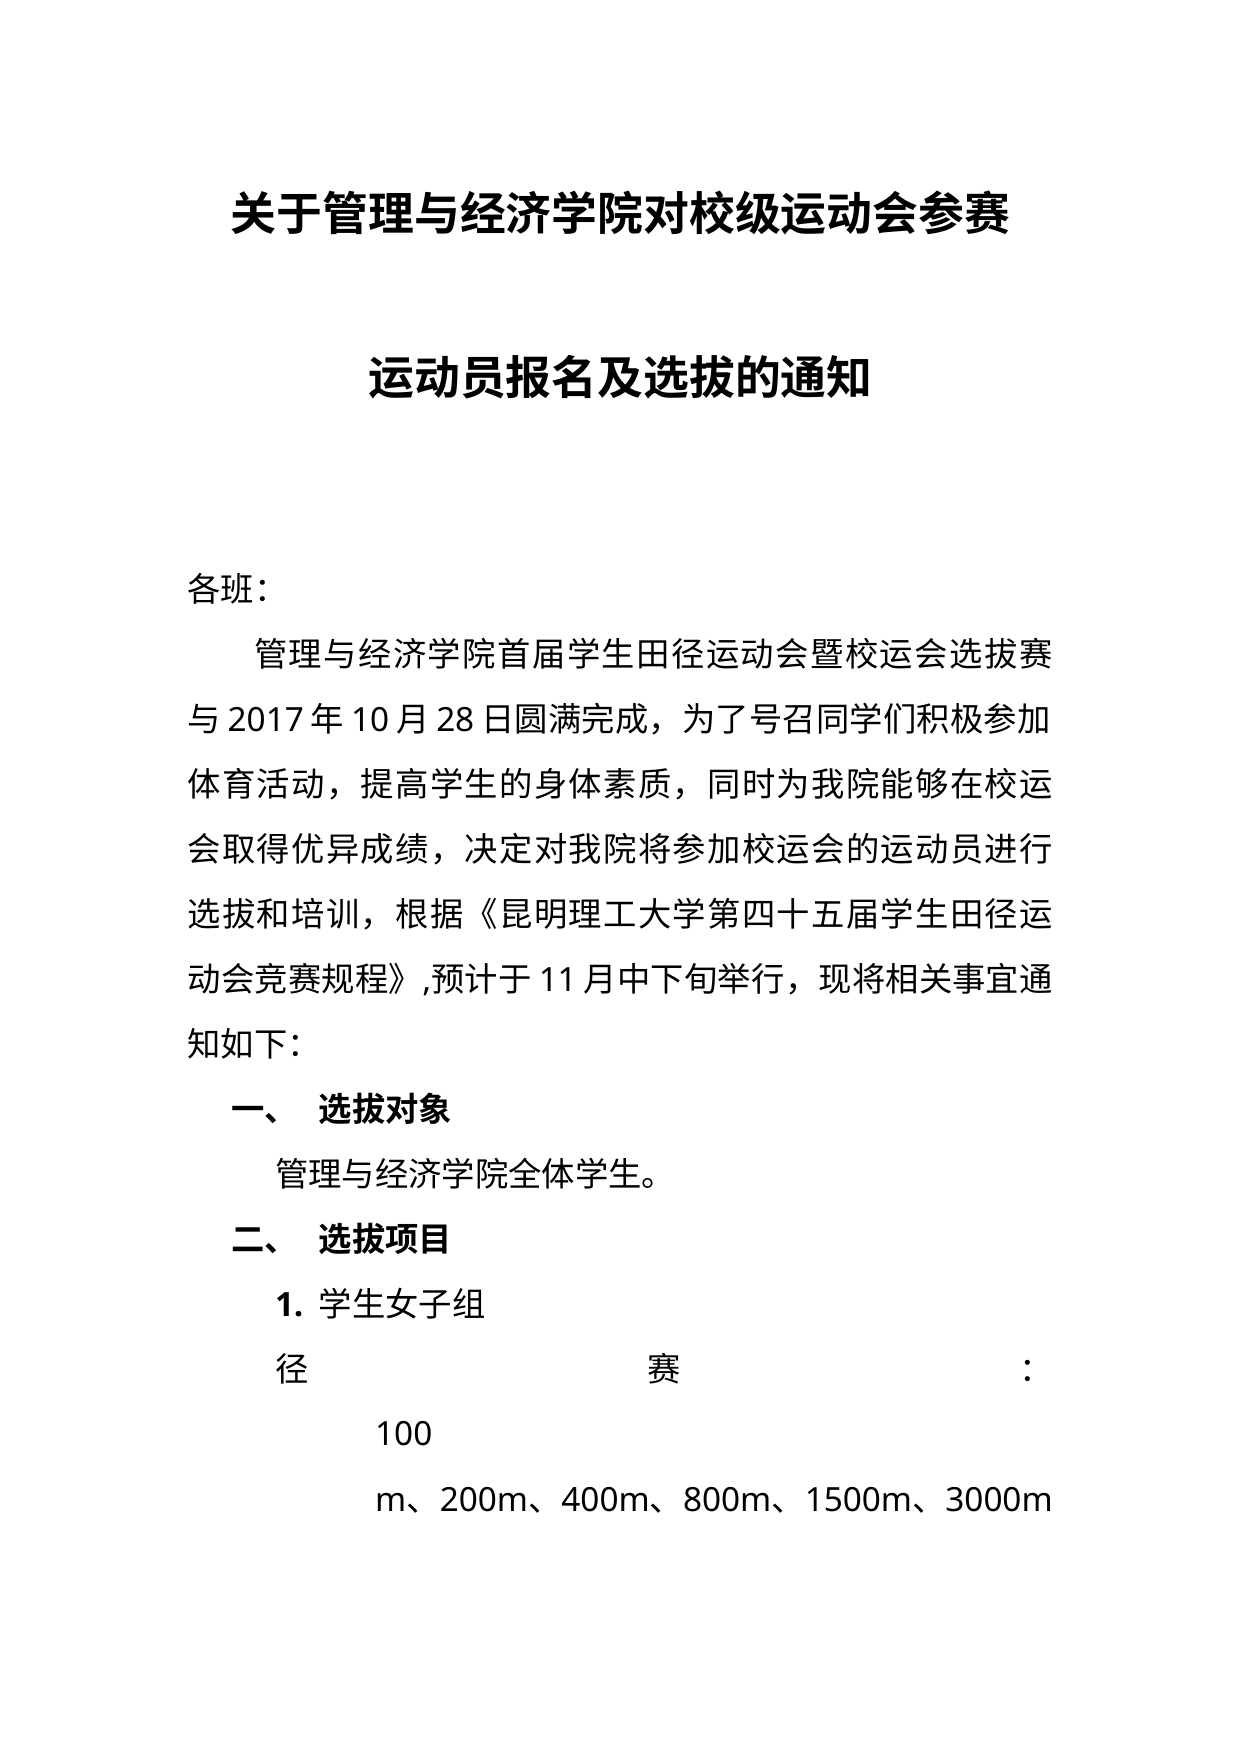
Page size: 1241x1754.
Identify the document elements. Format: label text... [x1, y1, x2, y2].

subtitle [275, 1335, 1053, 1530]
subtitle 管理与经济学院全体学生。 [275, 1140, 1053, 1205]
subtitle 各班： [187, 555, 1053, 620]
subtitle 管理与经济学院首届学生田径运动会暨校运会选拔赛与2017年10月28日圆满完成，为了号召同学们积极参加体育活动，提高学生的身体素质，同时为我院能够在校运会取得优异成绩，决定对我院将参加校运会的运动员进行选拔和培训，根据《昆明理工大学第四十五届学生田径运动会竞赛规程》,预计于11月中下旬举行，现将相关事宜通知如下： [187, 620, 1053, 1075]
subtitle 学生女子组 [275, 1270, 1053, 1335]
text 运动员报名及选拔的通知 [187, 326, 1053, 423]
text 关于管理与经济学院对校级运动会参赛 [187, 162, 1053, 259]
subtitle 选拔项目 [231, 1205, 1053, 1270]
subtitle 选拔对象 [231, 1075, 1053, 1140]
